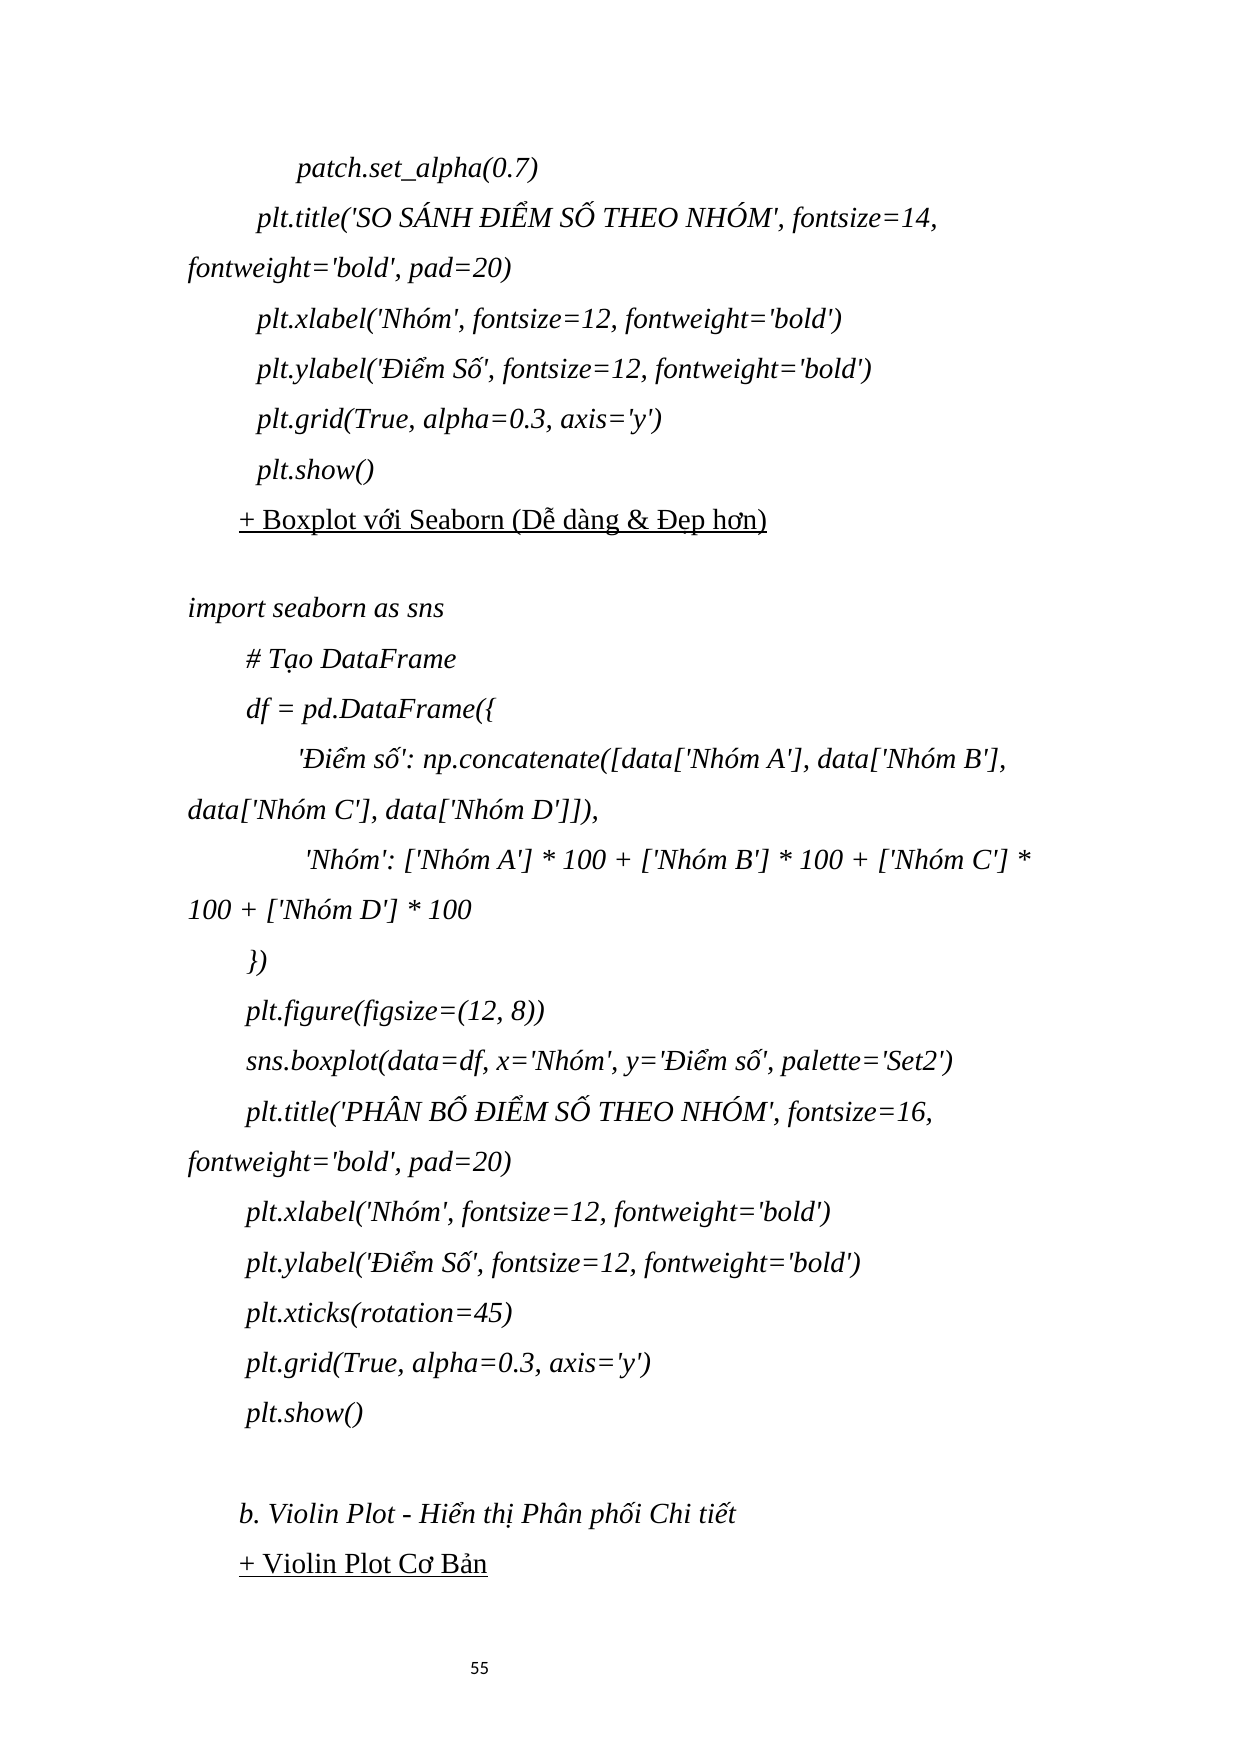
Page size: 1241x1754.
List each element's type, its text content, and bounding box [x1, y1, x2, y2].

text plt.grid(True, alpha=0.3, axis='y') [187, 402, 1053, 435]
text 'Điểm số': np.concatenate([data['Nhóm A'], data['Nhóm B'], data['Nhóm C'], data['Nhóm D']]), [187, 742, 1053, 825]
text patch.set_alpha(0.7) [187, 150, 1053, 183]
text plt.title('SO SÁNH ĐIỂM SỐ THEO NHÓM', fontsize=14, fontweight='bold', pad=20) [187, 200, 1053, 284]
text plt.ylabel('Điểm Số', fontsize=12, fontweight='bold') [187, 1245, 1053, 1278]
text plt.xlabel('Nhóm', fontsize=12, fontweight='bold') [187, 1194, 1053, 1228]
text import seaborn as sns [187, 591, 1053, 624]
text sns.boxplot(data=df, x='Nhóm', y='Điểm số', palette='Set2') [187, 1043, 1053, 1077]
text # Tạo DataFrame [187, 641, 1053, 674]
text }) [187, 943, 1053, 976]
text df = pd.DataFrame({ [187, 691, 1053, 725]
text plt.show() [187, 452, 1053, 485]
text + Boxplot với Seaborn (Dễ dàng & Đẹp hơn) [187, 502, 1053, 536]
text 'Nhóm': ['Nhóm A'] * 100 + ['Nhóm B'] * 100 + ['Nhóm C'] * 100 + ['Nhóm D'] * 100 [187, 842, 1053, 926]
text plt.title('PHÂN BỐ ĐIỂM SỐ THEO NHÓM', fontsize=16, fontweight='bold', pad=20) [187, 1094, 1053, 1178]
text plt.grid(True, alpha=0.3, axis='y') [187, 1345, 1053, 1379]
text plt.figure(figsize=(12, 8)) [187, 993, 1053, 1027]
text plt.xticks(rotation=45) [187, 1295, 1053, 1328]
text plt.xlabel('Nhóm', fontsize=12, fontweight='bold') [187, 301, 1053, 334]
text plt.show() [187, 1396, 1053, 1429]
text plt.ylabel('Điểm Số', fontsize=12, fontweight='bold') [187, 351, 1053, 385]
text + Violin Plot Cơ Bản [238, 1547, 1053, 1580]
text b. Violin Plot - Hiển thị Phân phối Chi tiết [238, 1496, 1053, 1530]
